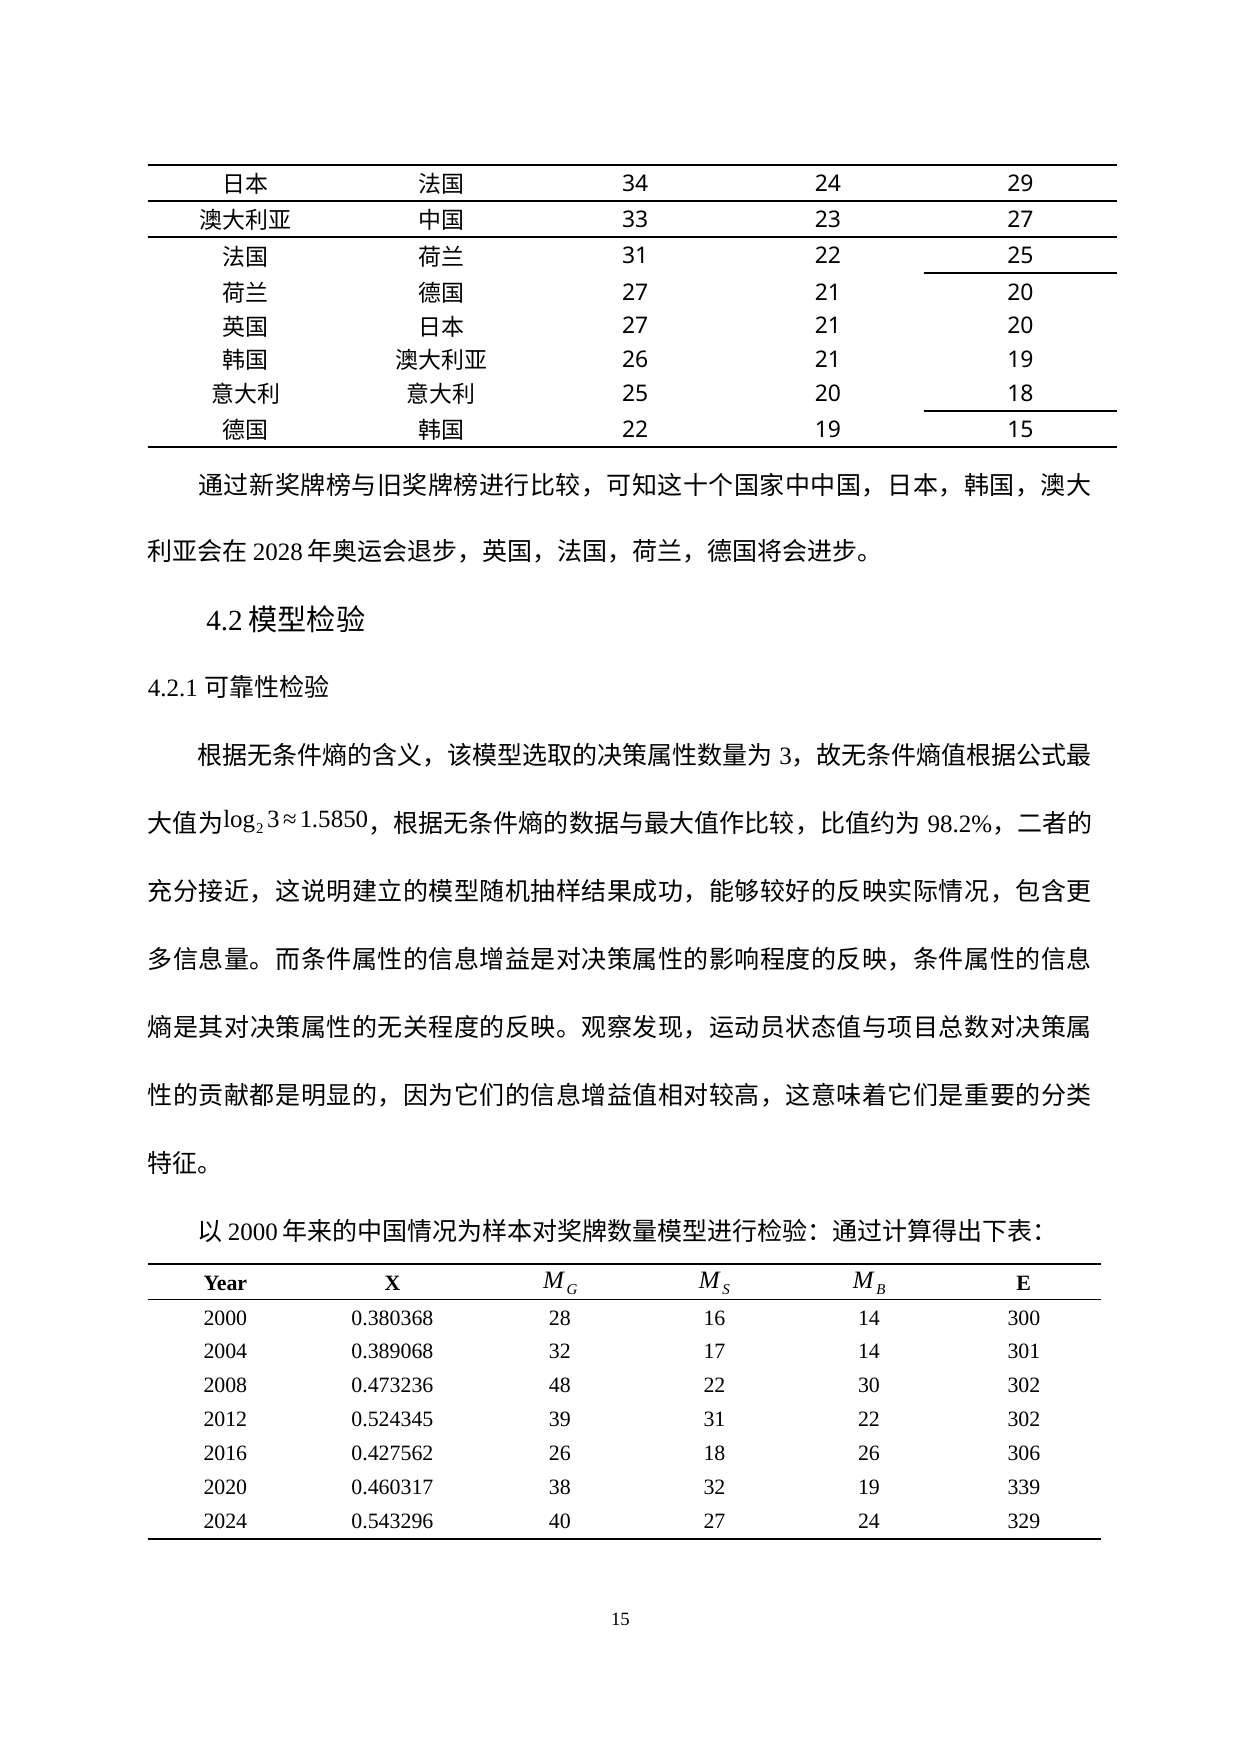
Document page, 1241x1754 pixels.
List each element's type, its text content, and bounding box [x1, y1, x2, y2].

table_cell 日本 [343, 308, 539, 342]
table_cell 26 [791, 1436, 946, 1470]
table_cell 2016 [148, 1436, 302, 1470]
table_header [482, 1265, 637, 1299]
table_cell 26 [539, 342, 731, 376]
table_cell 德国 [148, 410, 343, 446]
table_cell 31 [637, 1402, 791, 1436]
table_cell 德国 [343, 272, 539, 308]
table_cell 荷兰 [343, 238, 539, 272]
text 4.2.1 可靠性检验 [148, 652, 1092, 720]
table_cell 21 [731, 272, 924, 308]
table_cell 14 [791, 1334, 946, 1368]
table_cell 306 [946, 1436, 1101, 1470]
table_cell 澳大利亚 [148, 202, 343, 236]
table_cell 0.460317 [303, 1470, 482, 1504]
table_cell 21 [731, 308, 924, 342]
table_cell 法国 [148, 238, 343, 272]
table_cell 2008 [148, 1368, 302, 1402]
table_cell 中国 [343, 202, 539, 236]
table_cell 22 [637, 1368, 791, 1402]
table_cell 14 [791, 1300, 946, 1334]
table_cell 32 [637, 1470, 791, 1504]
table_cell 26 [482, 1436, 637, 1470]
table_cell 40 [482, 1504, 637, 1538]
table_cell 22 [539, 410, 731, 446]
table_cell 28 [482, 1300, 637, 1334]
table_cell 19 [924, 342, 1117, 376]
table_cell 22 [791, 1402, 946, 1436]
table_cell 24 [791, 1504, 946, 1538]
table_cell 39 [482, 1402, 637, 1436]
table_cell 荷兰 [148, 272, 343, 308]
table_cell 32 [482, 1334, 637, 1368]
table_cell 21 [731, 342, 924, 376]
table_cell 339 [946, 1470, 1101, 1504]
text 通过新奖牌榜与旧奖牌榜进行比较，可知这十个国家中中国，日本，韩国，澳大利亚会在2028年奥运会退步，英国，法国，荷兰，德国将会进步。 [148, 448, 1092, 584]
table_cell 英国 [148, 308, 343, 342]
table_cell 25 [539, 376, 731, 410]
text 以2000年来的中国情况为样本对奖牌数量模型进行检验：通过计算得出下表： [148, 1195, 1092, 1263]
table_cell 302 [946, 1402, 1101, 1436]
table_cell 25 [924, 238, 1117, 272]
table_cell 27 [924, 202, 1117, 236]
table_header Year [148, 1265, 302, 1299]
table_cell 意大利 [343, 376, 539, 410]
table_cell 澳大利亚 [343, 342, 539, 376]
table_header X [303, 1265, 482, 1299]
table_cell 22 [731, 238, 924, 272]
table_cell 日本 [148, 166, 343, 200]
table_cell 19 [791, 1470, 946, 1504]
table_cell 韩国 [343, 410, 539, 446]
table_cell 0.473236 [303, 1368, 482, 1402]
table_cell 意大利 [148, 376, 343, 410]
table_cell 19 [731, 410, 924, 446]
table_cell 38 [482, 1470, 637, 1504]
table_cell 0.380368 [303, 1300, 482, 1334]
table_cell 法国 [343, 166, 539, 200]
table_cell 30 [791, 1368, 946, 1402]
text 4.2模型检验 [148, 584, 1092, 652]
table_cell 18 [637, 1436, 791, 1470]
table_header [637, 1265, 791, 1299]
table_cell 0.389068 [303, 1334, 482, 1368]
table_cell 301 [946, 1334, 1101, 1368]
table_cell 27 [539, 272, 731, 308]
table_cell 2004 [148, 1334, 302, 1368]
table_cell 48 [482, 1368, 637, 1402]
table_cell 0.427562 [303, 1436, 482, 1470]
table_cell 2020 [148, 1470, 302, 1504]
table_cell 29 [924, 166, 1117, 200]
table_header E [946, 1265, 1101, 1299]
table_cell 27 [637, 1504, 791, 1538]
table_cell 15 [924, 412, 1117, 446]
table_cell 0.543296 [303, 1504, 482, 1538]
table_cell 33 [539, 202, 731, 236]
table_cell 17 [637, 1334, 791, 1368]
table_cell 16 [637, 1300, 791, 1334]
table_cell 24 [731, 166, 924, 200]
table_cell 2012 [148, 1402, 302, 1436]
table_cell 20 [924, 308, 1117, 342]
table_cell 韩国 [148, 342, 343, 376]
table_cell 23 [731, 202, 924, 236]
table_cell 300 [946, 1300, 1101, 1334]
table_header [791, 1265, 946, 1299]
table_cell 27 [539, 308, 731, 342]
table_cell 34 [539, 166, 731, 200]
table_cell 0.524345 [303, 1402, 482, 1436]
table_cell 20 [731, 376, 924, 410]
table_cell 31 [539, 238, 731, 272]
table_cell 2000 [148, 1300, 302, 1334]
table_cell 20 [924, 274, 1117, 308]
table_cell 2024 [148, 1504, 302, 1538]
table_cell 329 [946, 1504, 1101, 1538]
table_cell 18 [924, 376, 1117, 410]
text 根据无条件熵的含义，该模型选取的决策属性数量为3，故无条件熵值根据公式最大值为，根据无条件熵的数据与最大值作比较，比值约为98.2%，二者的充分接近，这说明建立的模型随机抽样结果成功，能够较好的反映实际情况，包含更多信息量。而条件属性的信息增益是对决策属性的影响程度的反映，条件属性的信息熵是其对决策属性的无关程度的反映。观察发现，运动员状态值与项目总数对决策属性的贡献都是明显的，因为它们的信息增益值相对较高，这意味着它们是重要的分类特征。 [148, 720, 1092, 1195]
table_cell 302 [946, 1368, 1101, 1402]
